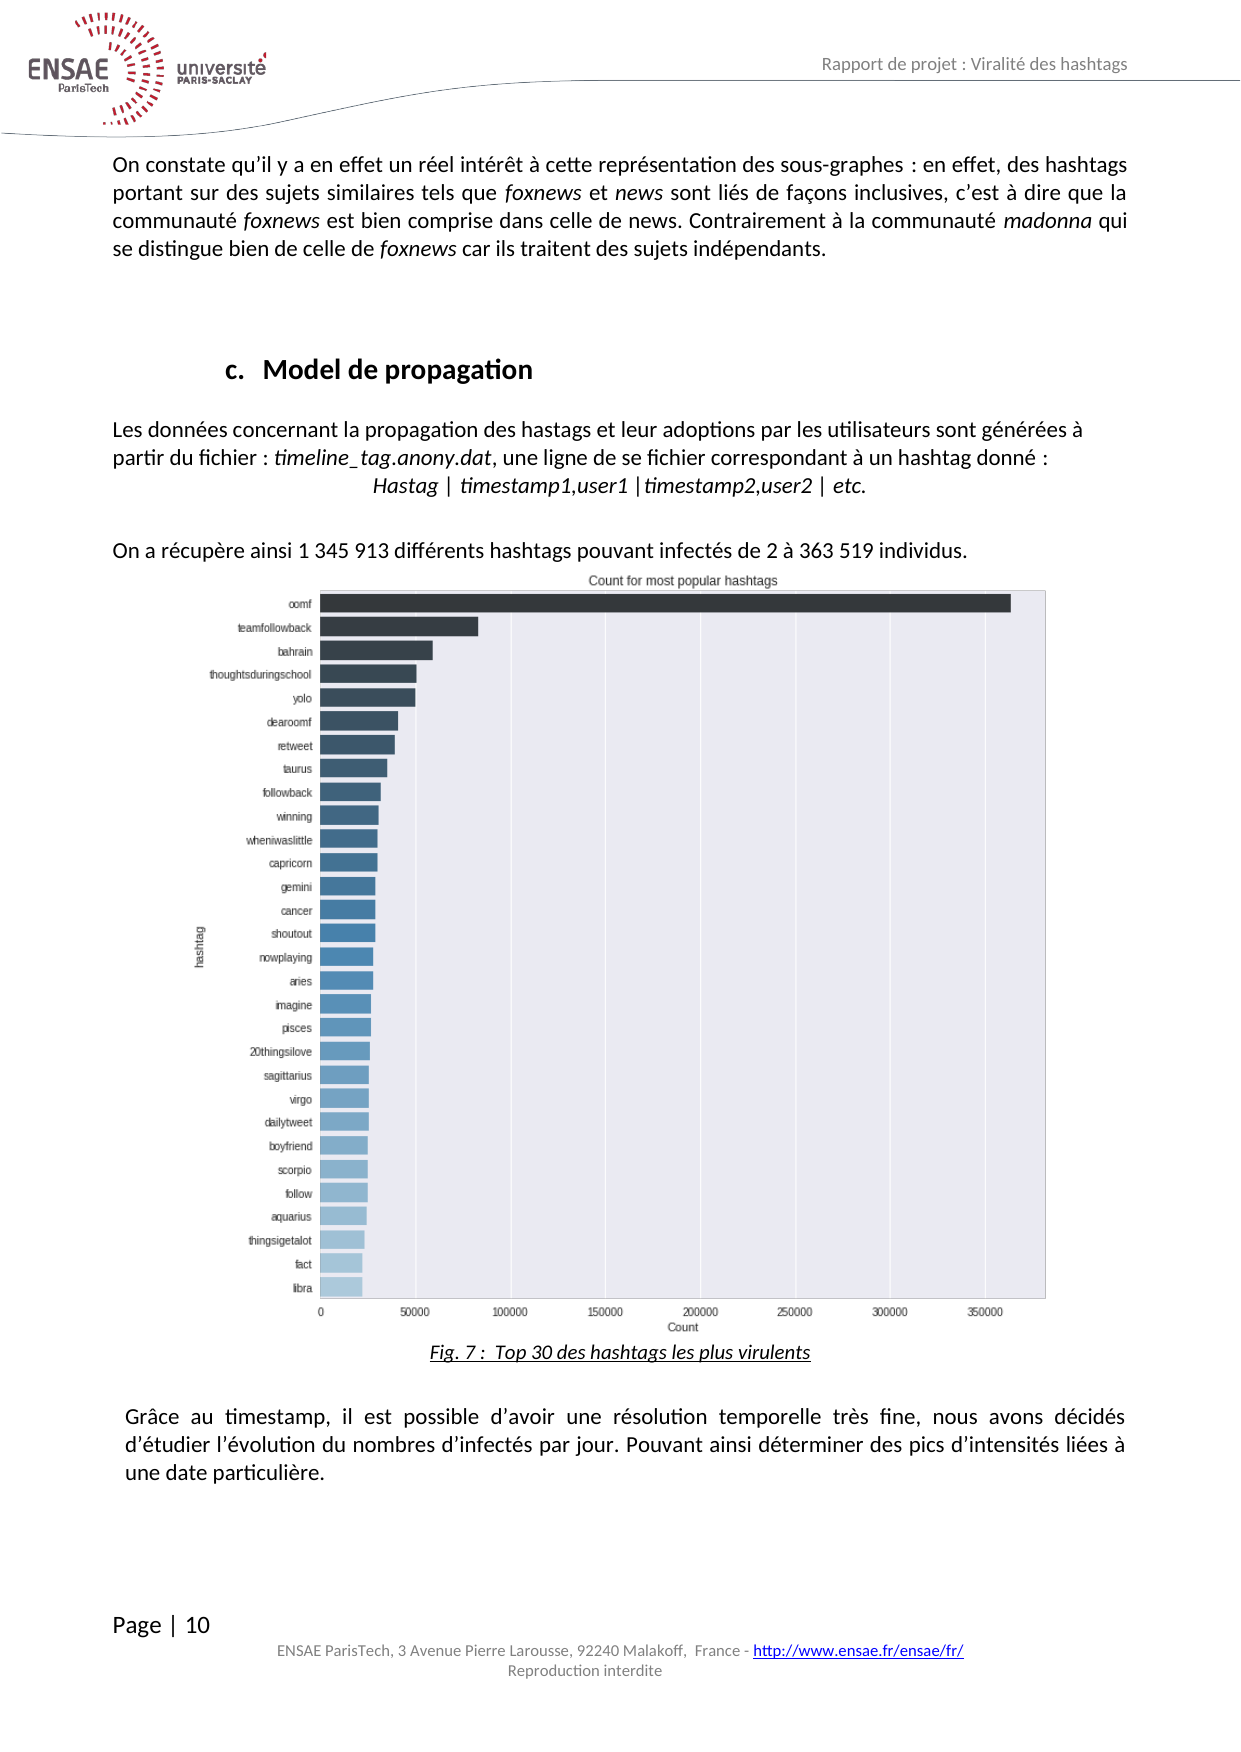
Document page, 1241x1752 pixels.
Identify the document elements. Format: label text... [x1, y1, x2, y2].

subtitle Model de propagation [225, 351, 1128, 387]
subtitle On a récupère ainsi 1 345 913 différents hashtags pouvant infectés de 2 à 363 519 individus. [112, 536, 1128, 564]
text Fig. 7 : Top 30 des hashtags les plus virulents [112, 1339, 1128, 1364]
picture [1, 12, 1241, 150]
picture [187, 568, 1052, 1340]
subtitle Grâce au timestamp, il est possible d’avoir une résolution temporelle très fine, nous avons décidés d’étudier l’évolution du nombres d’infectés par jour. Pouvant ainsi déterminer des pics d’intensités liées à une date particulière. [125, 1402, 1128, 1486]
text Les données concernant la propagation des hastags et leur adoptions par les utilisateurs sont générées à partir du fichier : timeline_tag.anony.dat, une ligne de se fichier correspondant à un hashtag donné : [112, 415, 1128, 471]
text On constate qu’il y a en effet un réel intérêt à cette représentation des sous-graphes : en effet, des hashtags portant sur des sujets similaires tels que foxnews et news sont liés de façons inclusives, c’est à dire que la communauté foxnews est bien comprise dans celle de news. Contrairement à la communauté madonna qui se distingue bien de celle de foxnews car ils traitent des sujets indépendants. [112, 150, 1128, 262]
text Hastag | timestamp1,user1 |timestamp2,user2 | etc. [112, 471, 1128, 499]
